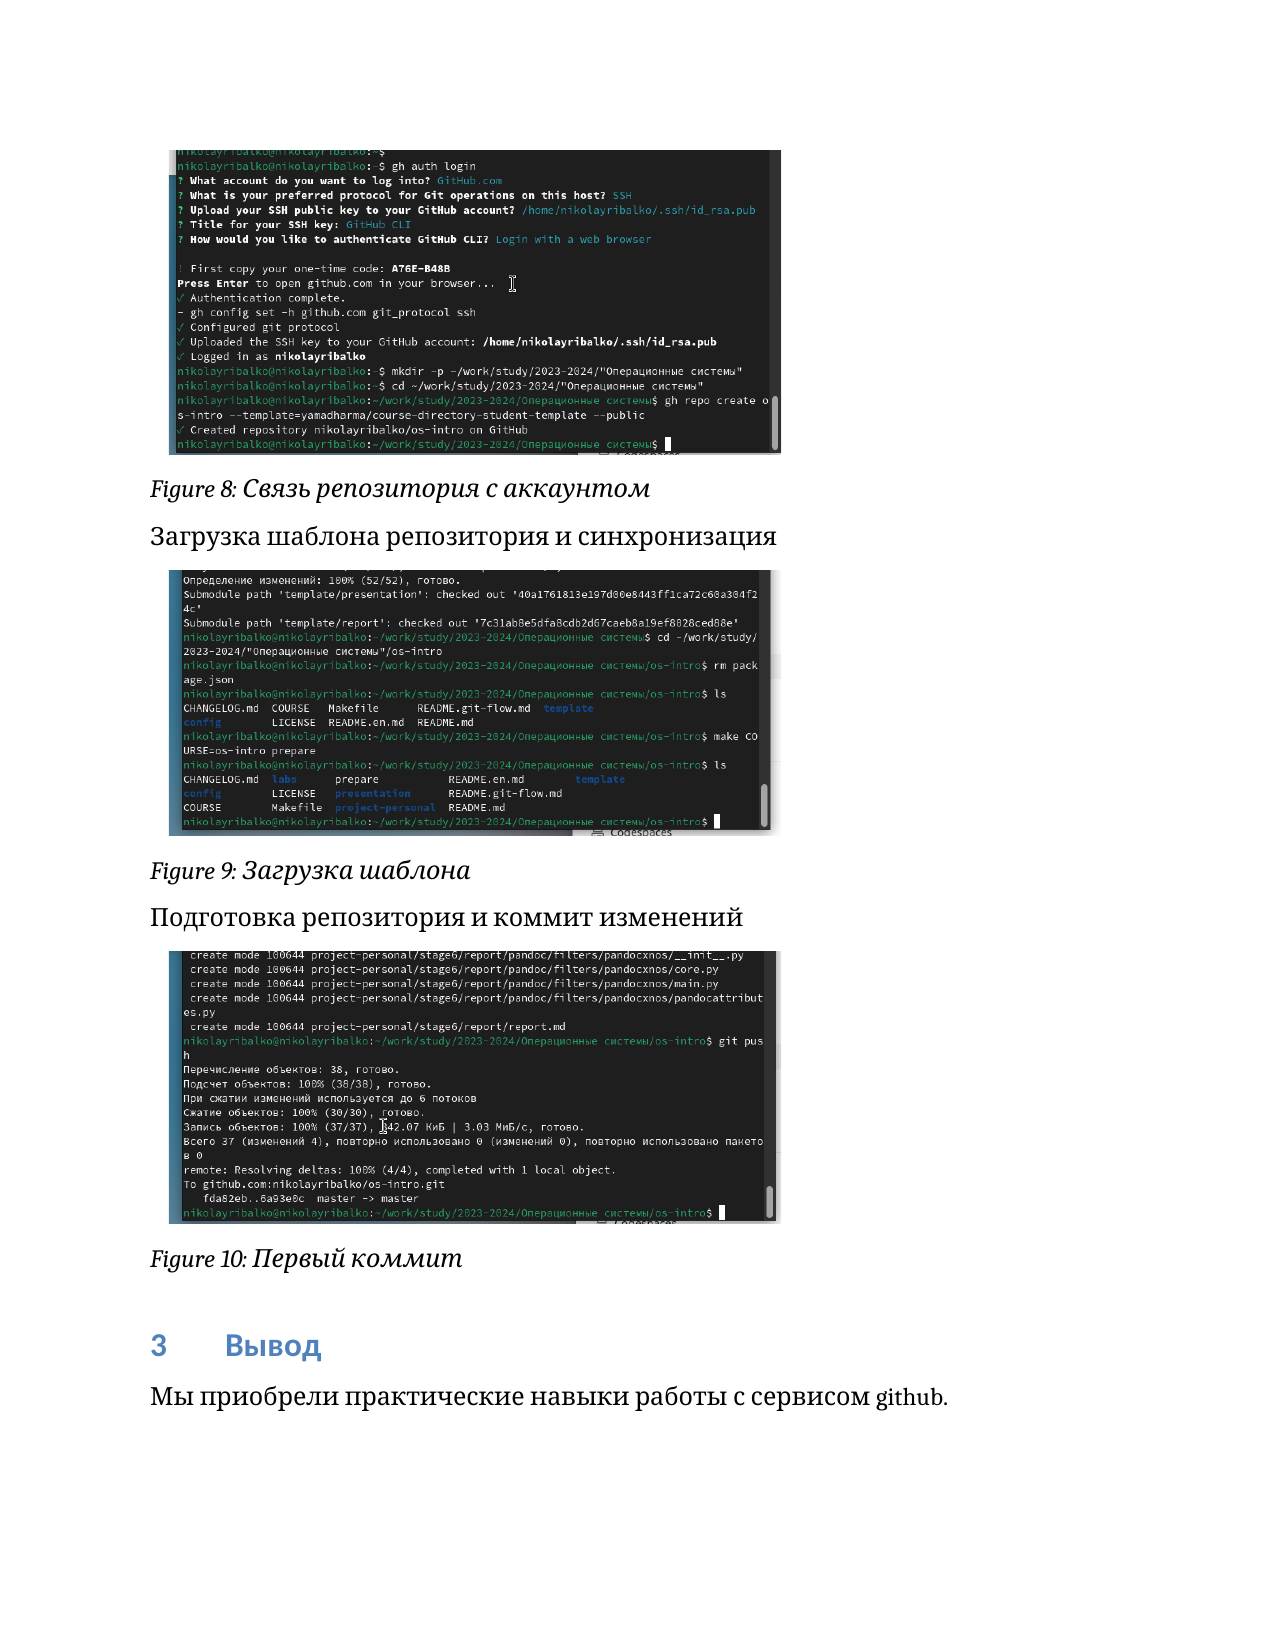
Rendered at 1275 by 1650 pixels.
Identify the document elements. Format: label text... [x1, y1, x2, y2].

picture [168, 951, 782, 1224]
text Figure 10: Первый коммит [150, 1245, 1125, 1274]
text Загрузка шаблона репозитория и синхронизация [150, 523, 1125, 552]
text Figure 9: Загрузка шаблона [150, 857, 1125, 885]
text Подготовка репозитория и коммит изменений [150, 904, 1125, 933]
text Мы приобрели практические навыки работы с сервисом github. [150, 1383, 1125, 1412]
picture [168, 150, 782, 455]
picture [168, 570, 782, 836]
text Figure 8: Связь репозитория с аккаунтом [150, 475, 1125, 504]
subtitle 3 Вывод [150, 1324, 1125, 1364]
